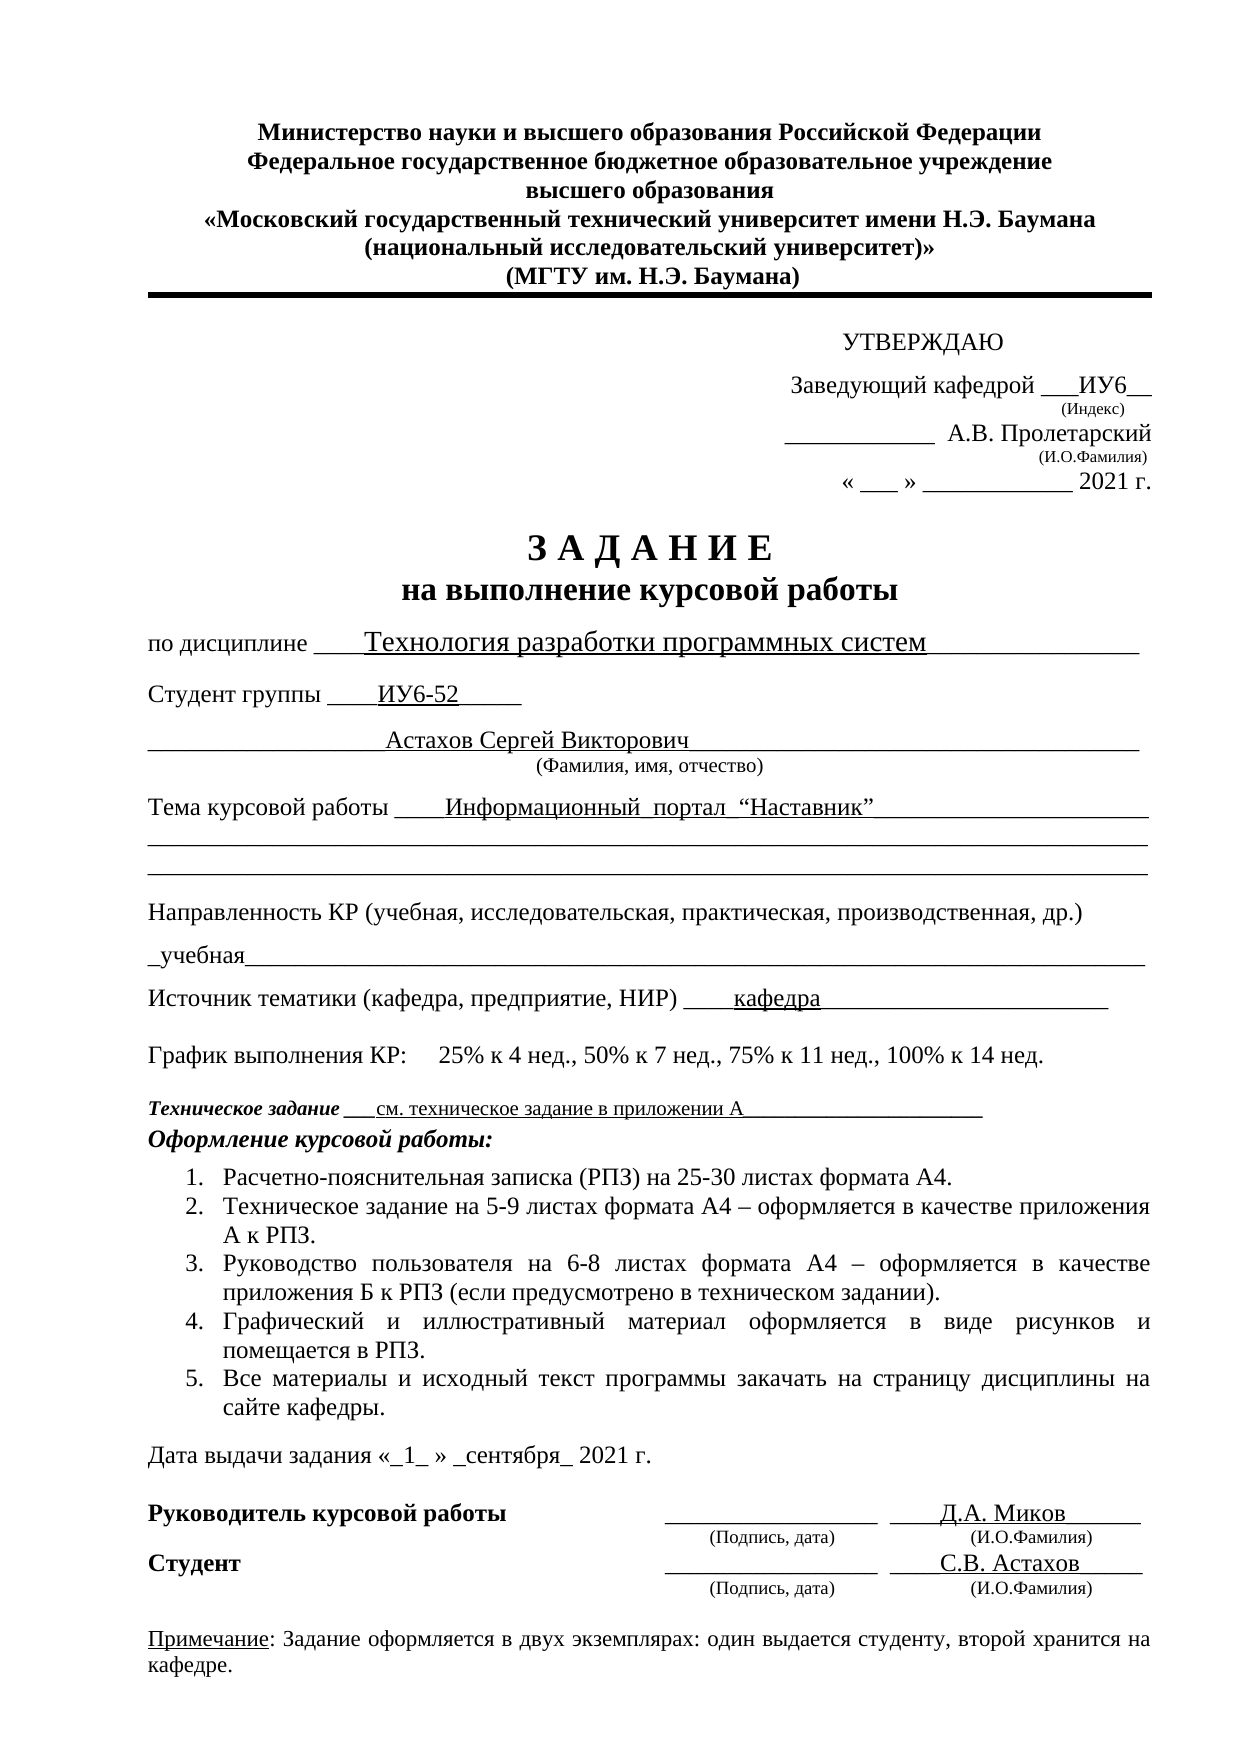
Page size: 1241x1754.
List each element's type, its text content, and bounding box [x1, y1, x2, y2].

text (Фамилия, имя, отчество) [148, 753, 1152, 777]
text ________________________________________________________________________________ [148, 821, 1152, 849]
list Графический и иллюстративный материал оформляется в виде рисунков и помещается в РПЗ. [185, 1306, 1152, 1363]
text на выполнение курсовой работы [148, 569, 1152, 607]
text Студент группы ____ИУ6-52_____ [148, 679, 1152, 708]
text (Подпись, дата) (И.О.Фамилия) [148, 1526, 1093, 1548]
text (национальный исследовательский университет)» [148, 232, 1152, 261]
text Федеральное государственное бюджетное образовательное учреждение [148, 146, 1152, 175]
text Студент _________________ ____С.В. Астахов_____ [148, 1548, 1152, 1577]
text Техническое задание ___см. техническое задание в приложении А_______________________ [148, 1096, 1152, 1120]
text Примечание: Задание оформляется в двух экземплярах: один выдается студенту, второй хранится на кафедре. [148, 1624, 1152, 1677]
text Оформление курсовой работы: [148, 1124, 1152, 1153]
text Заведующий кафедрой ___ИУ6__ [148, 370, 1152, 399]
text Дата выдачи задания «_1_ » _сентября_ 2021 г. [148, 1440, 1152, 1469]
text Направленность КР (учебная, исследовательская, практическая, производственная, др.) [148, 897, 1152, 926]
list Техническое задание на 5-9 листах формата А4 – оформляется в качестве приложения А к РПЗ. [185, 1191, 1152, 1248]
text ________________________________________________________________________________ [148, 849, 1152, 878]
text (И.О.Фамилия) [960, 447, 1152, 466]
text УТВЕРЖДАЮ [148, 327, 1004, 356]
text « ___ » ____________ 2021 г. [148, 466, 1152, 495]
text (МГТУ им. Н.Э. Баумана) [148, 261, 1152, 292]
text ___________________Астахов Сергей Викторович____________________________________ [148, 725, 1152, 753]
text Руководитель курсовой работы _________________ ____Д.А. Миков______ [148, 1498, 1152, 1526]
text (Индекс) [960, 399, 1152, 418]
text высшего образования [148, 175, 1152, 204]
text ЗАДАНИЕ [148, 526, 1152, 569]
list Руководство пользователя на 6-8 листах формата А4 – оформляется в качестве приложения Б к РПЗ (если предусмотрено в техническом задании). [185, 1248, 1152, 1306]
list Расчетно-пояснительная записка (РПЗ) на 25-30 листах формата А4. [185, 1162, 1152, 1191]
list Все материалы и исходный текст программы закачать на страницу дисциплины на сайте кафедры. [185, 1363, 1152, 1421]
text Тема курсовой работы ____Информационный_портал_“Наставник”______________________ [148, 792, 1152, 821]
text ____________ А.В. Пролетарский [148, 418, 1152, 447]
text по дисциплине ____Технология разработки программных систем_________________ [148, 624, 1152, 658]
text (Подпись, дата) (И.О.Фамилия) [148, 1577, 1093, 1598]
text График выполнения КР: 25% к 4 нед., 50% к 7 нед., 75% к 11 нед., 100% к 14 нед. [148, 1039, 1152, 1070]
text Министерство науки и высшего образования Российской Федерации [148, 117, 1152, 146]
text «Московский государственный технический университет имени Н.Э. Баумана [148, 204, 1152, 232]
text Источник тематики (кафедра, предприятие, НИР) ____кафедра_______________________ [148, 983, 1152, 1012]
text _учебная________________________________________________________________________ [148, 940, 1152, 969]
